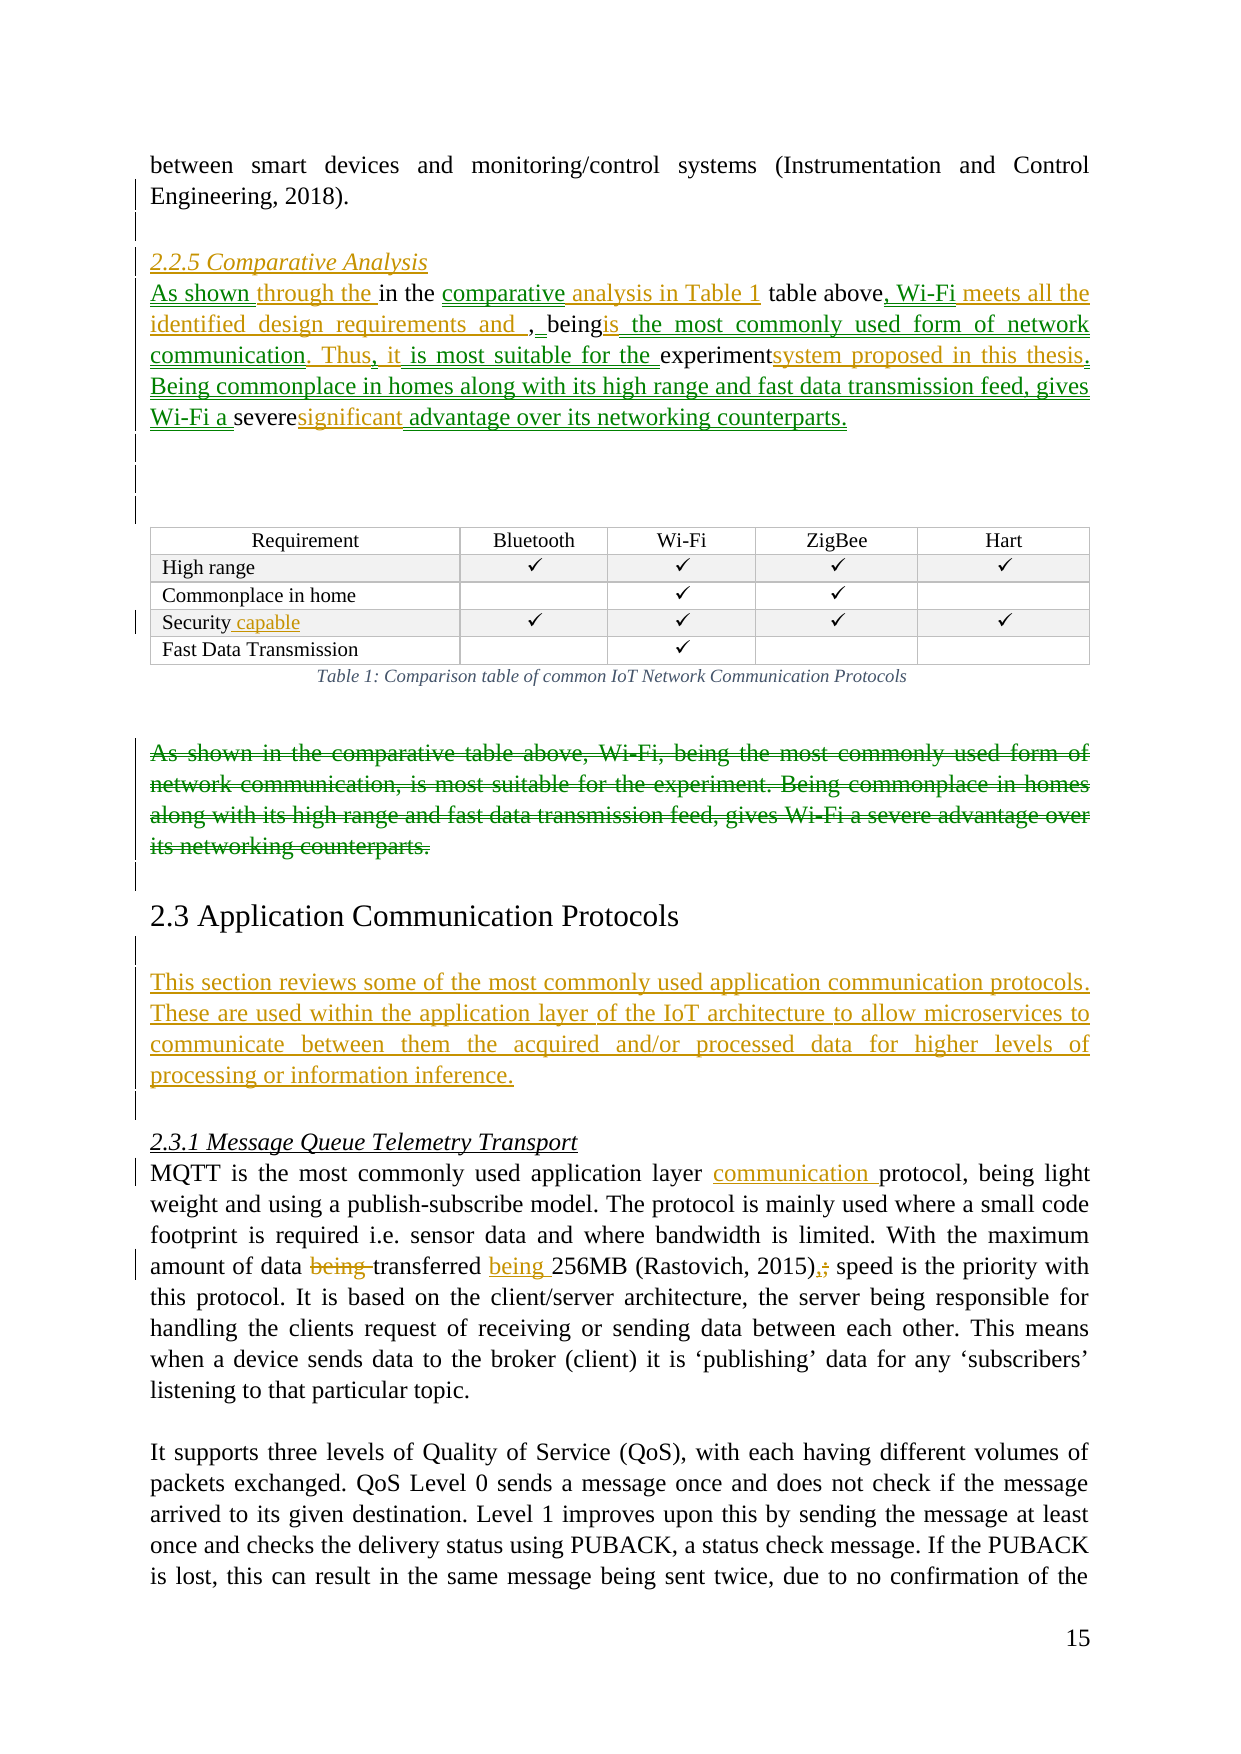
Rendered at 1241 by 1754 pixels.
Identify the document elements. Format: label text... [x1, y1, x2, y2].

text MQTT is the most commonly used application layer protocol, being light weight and using a publish-subscribe model. The protocol is mainly used where a small code footprint is required i.e. sensor data and where bandwidth is limited. With the maximum amount of data transferred 256MB (Rastovich, 2015) speed is the priority with this protocol. It is based on the client/server architecture, the server being responsible for handling the clients request of receiving or sending data between each other. This means when a device sends data to the broker (client) it is ‘publishing’ data for any ‘subscribers’ listening to that particular topic. [150, 1158, 1090, 1404]
table_cell [918, 637, 1089, 664]
table_cell [461, 555, 607, 581]
table_cell [608, 583, 755, 609]
table_cell [608, 555, 755, 581]
table_cell [756, 555, 917, 581]
table_cell [918, 555, 1089, 581]
table_cell Commonplace in home [151, 583, 459, 609]
subtitle 2.3.1 Message Queue Telemetry Transport [150, 1127, 1090, 1155]
table_cell [461, 637, 607, 664]
table_cell [608, 610, 755, 636]
table_cell [608, 637, 755, 664]
table_header Wi-Fi [608, 528, 755, 554]
table_cell Fast Data Transmission [151, 637, 459, 664]
table_cell [756, 610, 917, 636]
table_cell Security [151, 610, 459, 636]
table_cell [756, 583, 917, 609]
table_cell [918, 610, 1089, 636]
table_header Hart [918, 528, 1089, 554]
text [150, 1437, 1090, 1590]
table_cell High range [151, 555, 459, 581]
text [150, 150, 1090, 210]
table_cell [918, 583, 1089, 609]
table_header Requirement [151, 528, 459, 554]
table_cell [461, 610, 607, 636]
table_cell [756, 637, 917, 664]
table_header Bluetooth [461, 528, 607, 554]
table_header ZigBee [756, 528, 917, 554]
subtitle 2.3 Application Communication Protocols [150, 897, 1090, 933]
table_cell [461, 583, 607, 609]
